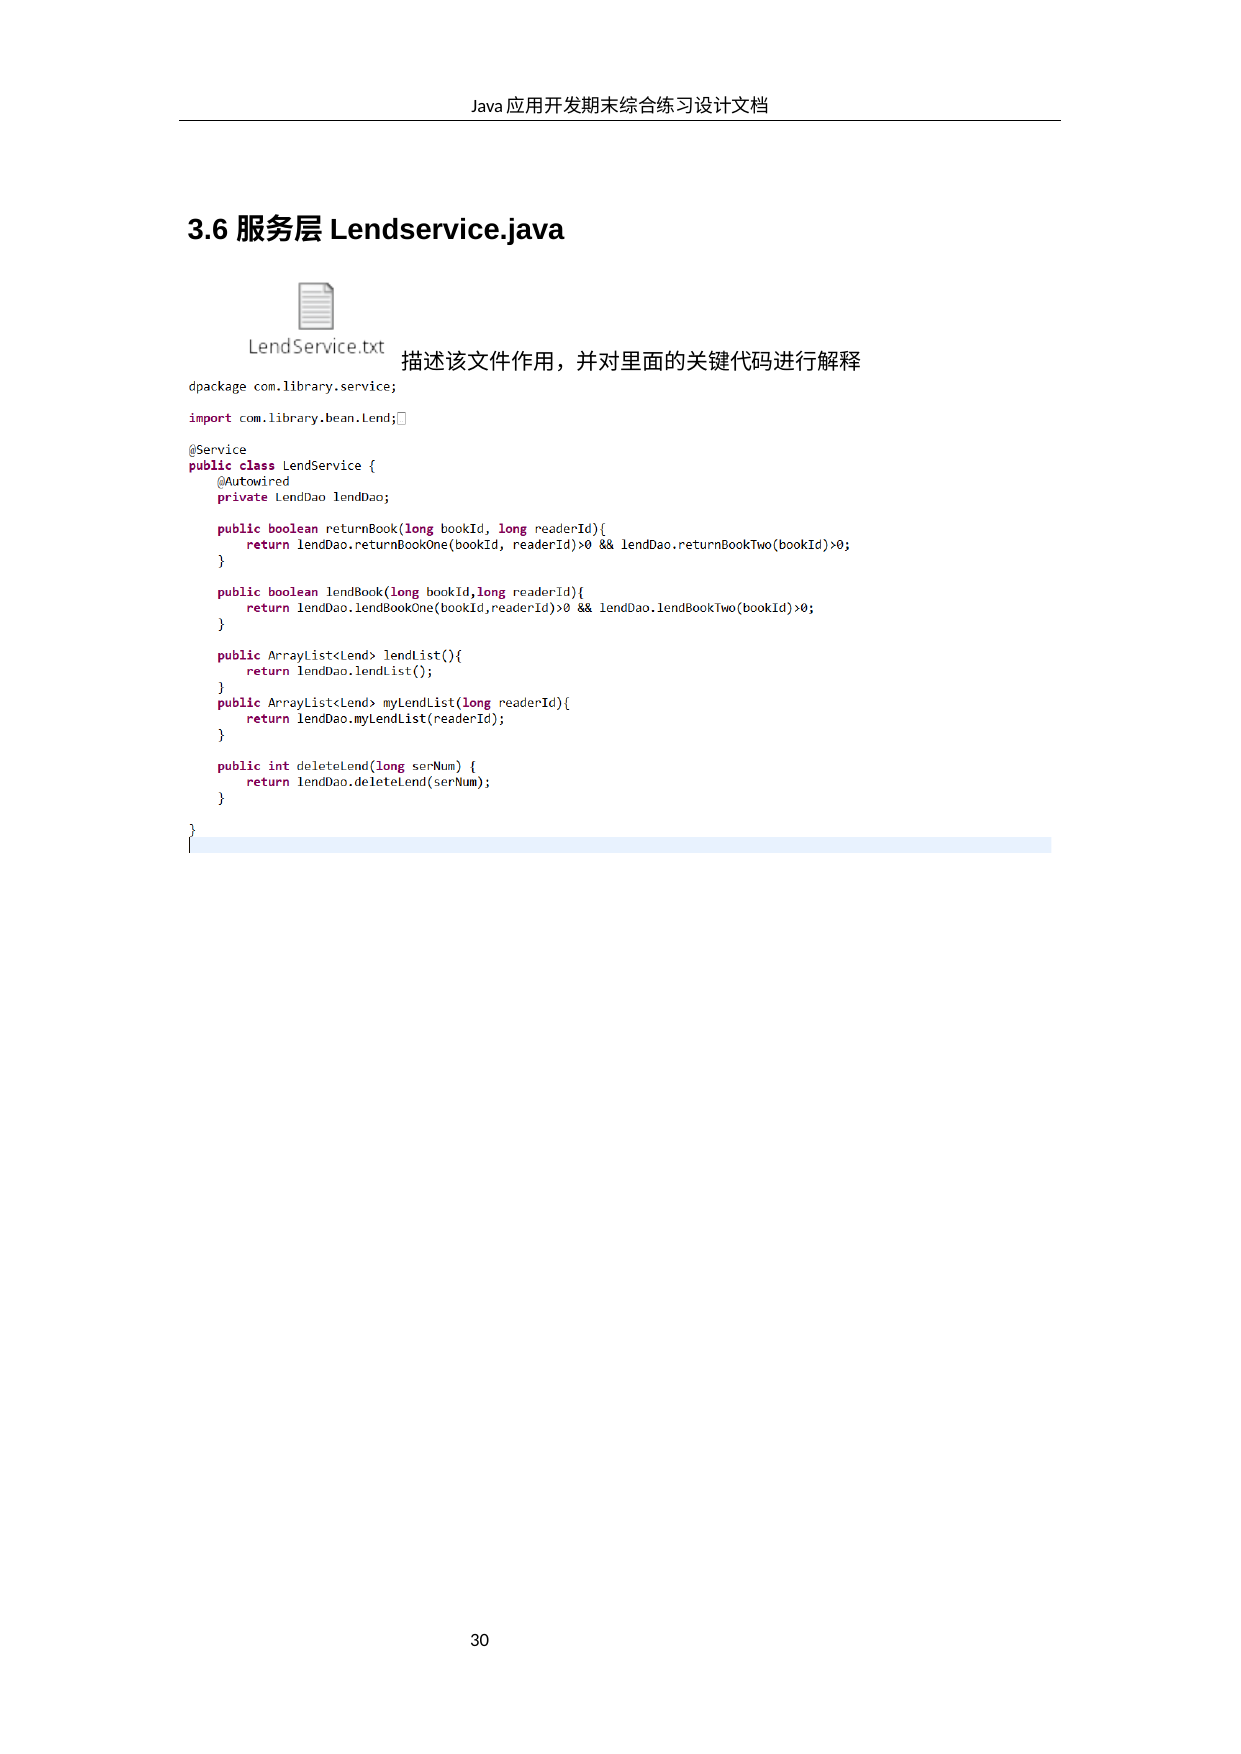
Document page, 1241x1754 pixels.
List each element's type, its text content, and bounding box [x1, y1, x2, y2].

picture [187, 378, 1052, 977]
text 描述该文件作用，并对里面的关键代码进行解释 [187, 281, 1053, 378]
subtitle 3.6 服务层Lendservice.java [187, 194, 1053, 259]
